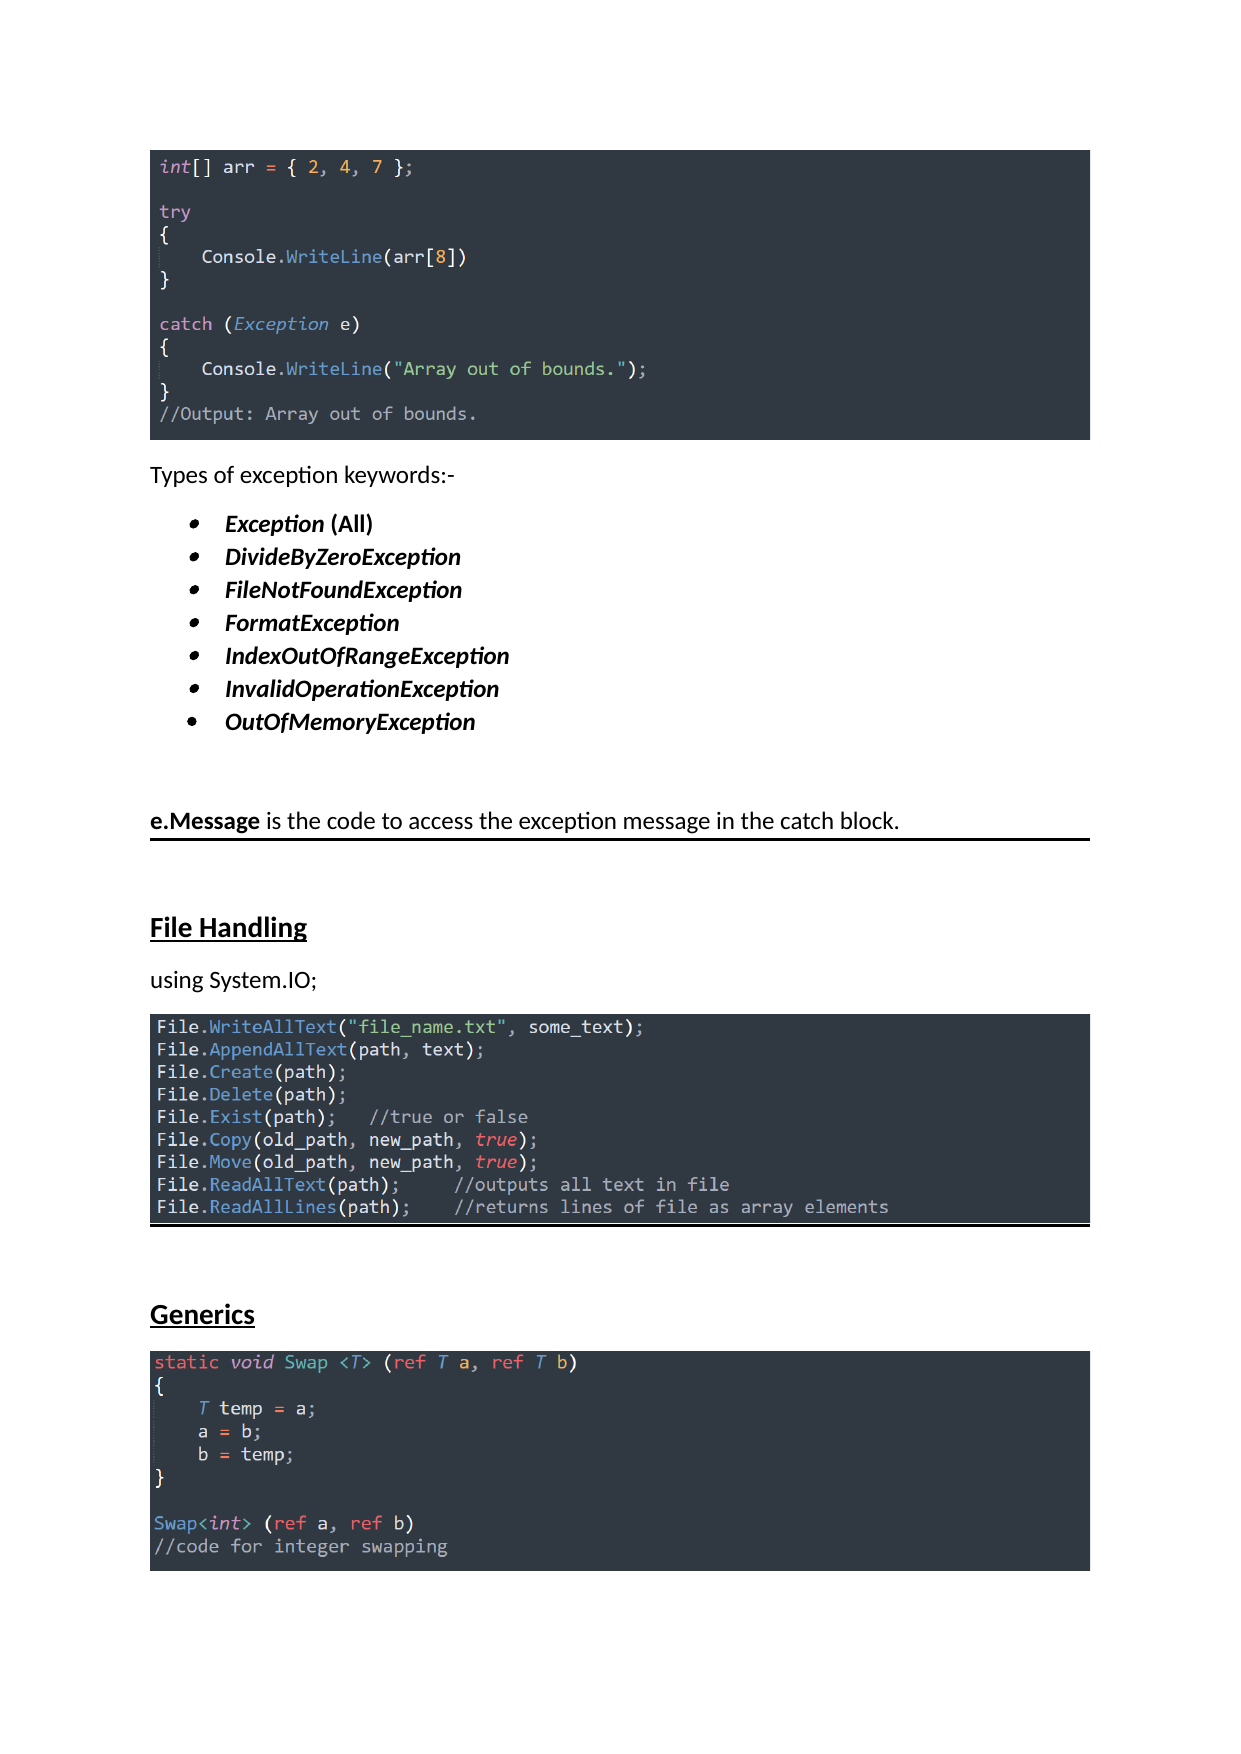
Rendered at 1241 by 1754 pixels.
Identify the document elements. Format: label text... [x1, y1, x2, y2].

list FileNotFoundException [187, 574, 1090, 605]
text Generics [150, 1296, 1090, 1331]
picture [150, 150, 1091, 440]
list DivideByZeroException [187, 541, 1090, 572]
list OutOfMemoryException [187, 706, 1090, 736]
picture [150, 1014, 1091, 1223]
picture [150, 1351, 1091, 1571]
text Types of exception keywords:- [150, 459, 1090, 489]
list InvalidOperationException [187, 673, 1090, 703]
list Exception (All) [187, 508, 1090, 539]
text using System.IO; [150, 964, 1090, 995]
text File Handling [150, 909, 1090, 945]
text e.Message is the code to access the exception message in the catch block. [150, 805, 1090, 838]
list IndexOutOfRangeException [187, 640, 1090, 671]
list FormatException [187, 607, 1090, 638]
